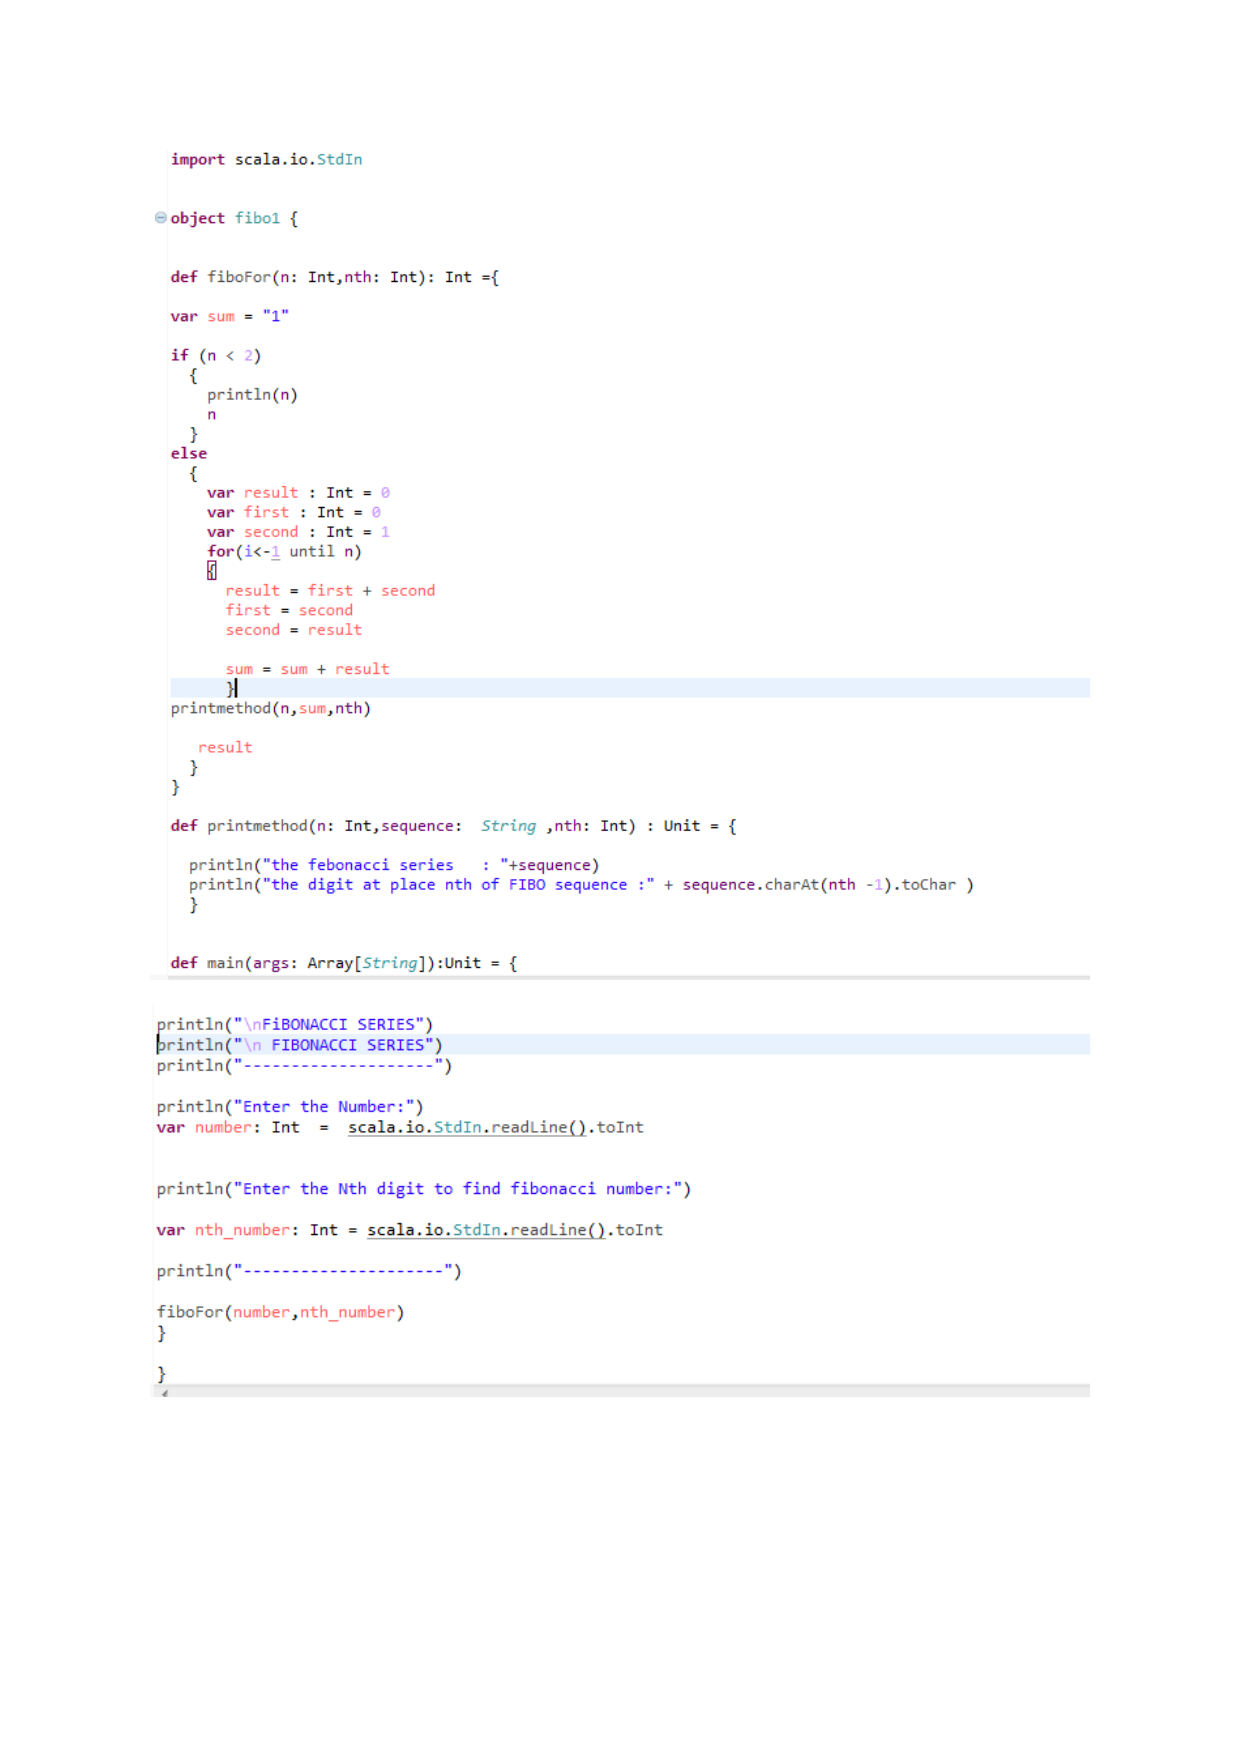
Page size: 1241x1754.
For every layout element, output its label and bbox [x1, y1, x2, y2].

picture [150, 1004, 1091, 1397]
picture [150, 150, 1091, 980]
